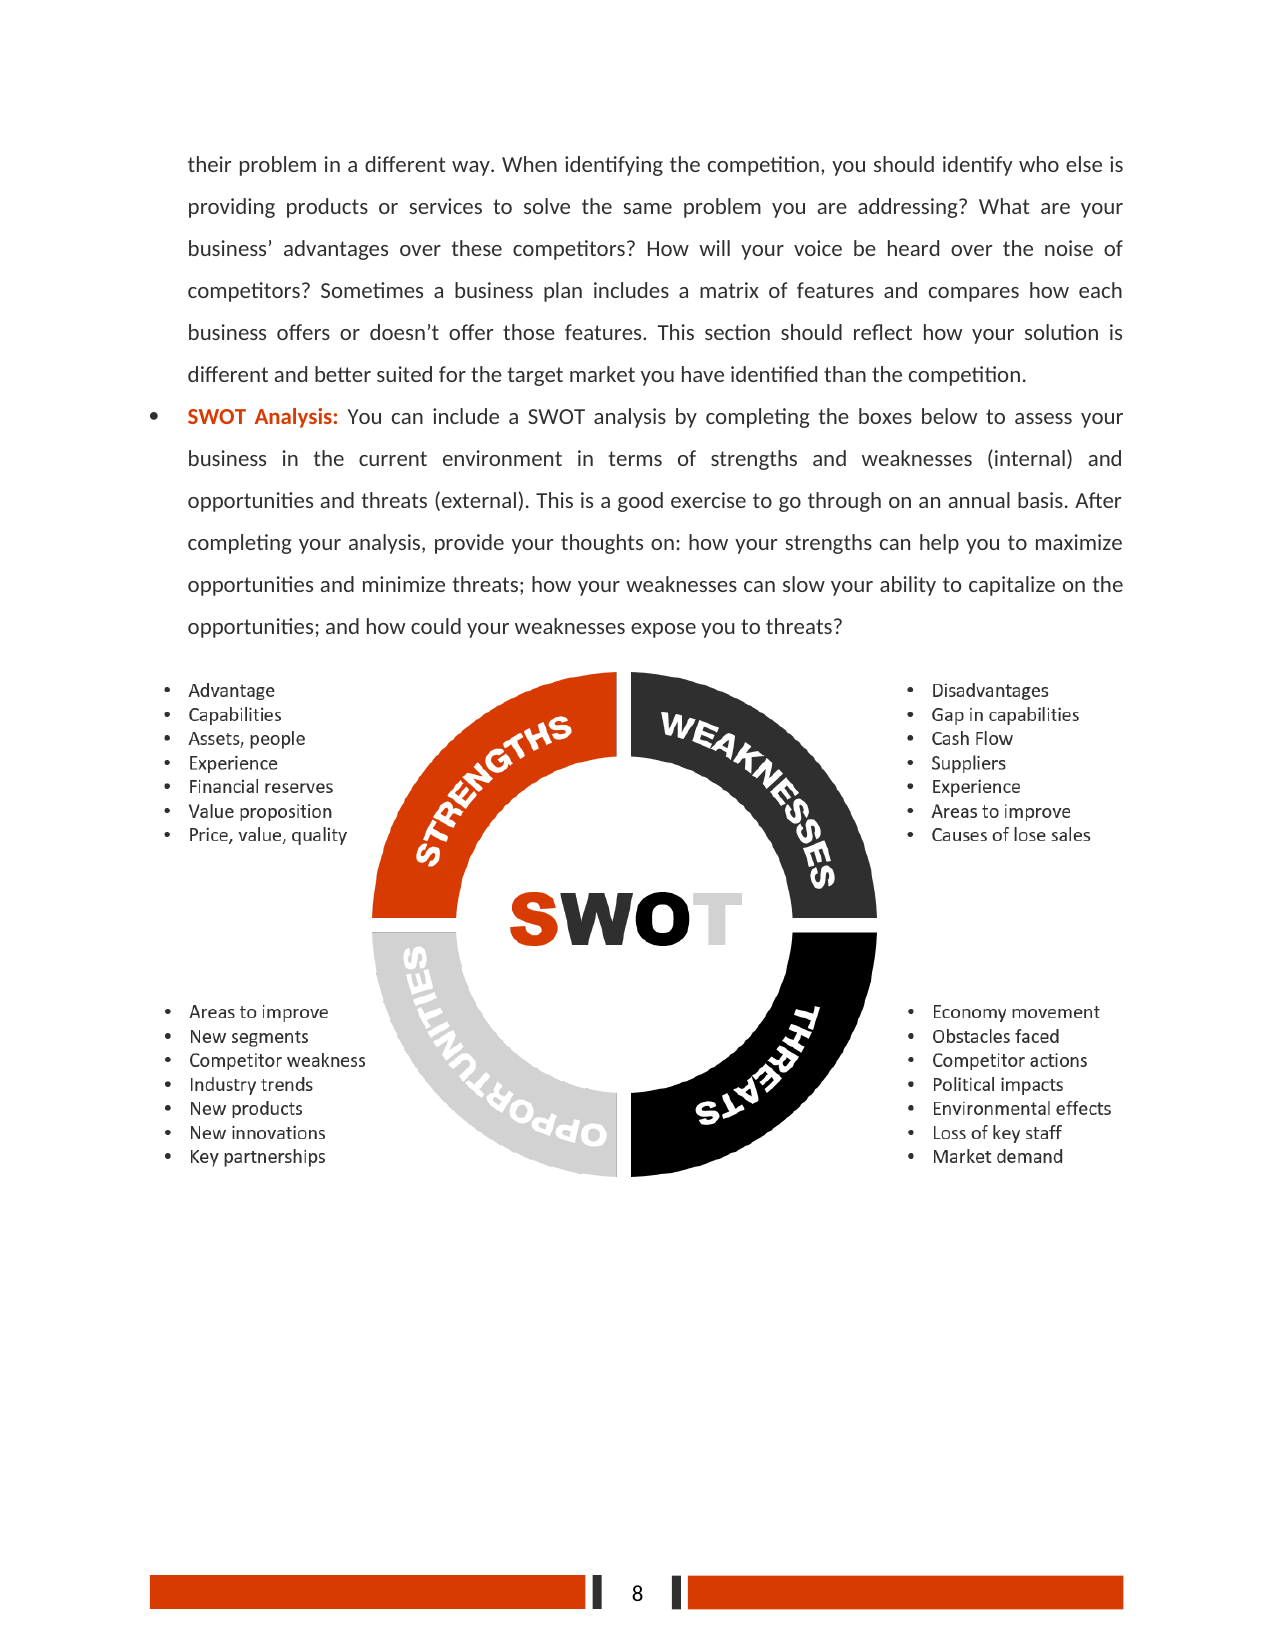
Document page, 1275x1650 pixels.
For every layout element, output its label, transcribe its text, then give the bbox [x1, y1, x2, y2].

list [150, 150, 1125, 388]
picture [150, 670, 1125, 1181]
list SWOT Analysis: You can include a SWOT analysis by completing the boxes below to assess your business in the current environment in terms of strengths and weaknesses (internal) and opportunities and threats (external). This is a good exercise to go through on an annual basis. After completing your analysis, provide your thoughts on: how your strengths can help you to maximize opportunities and minimize threats; how your weaknesses can slow your ability to capitalize on the opportunities; and how could your weaknesses expose you to threats? [150, 402, 1125, 640]
